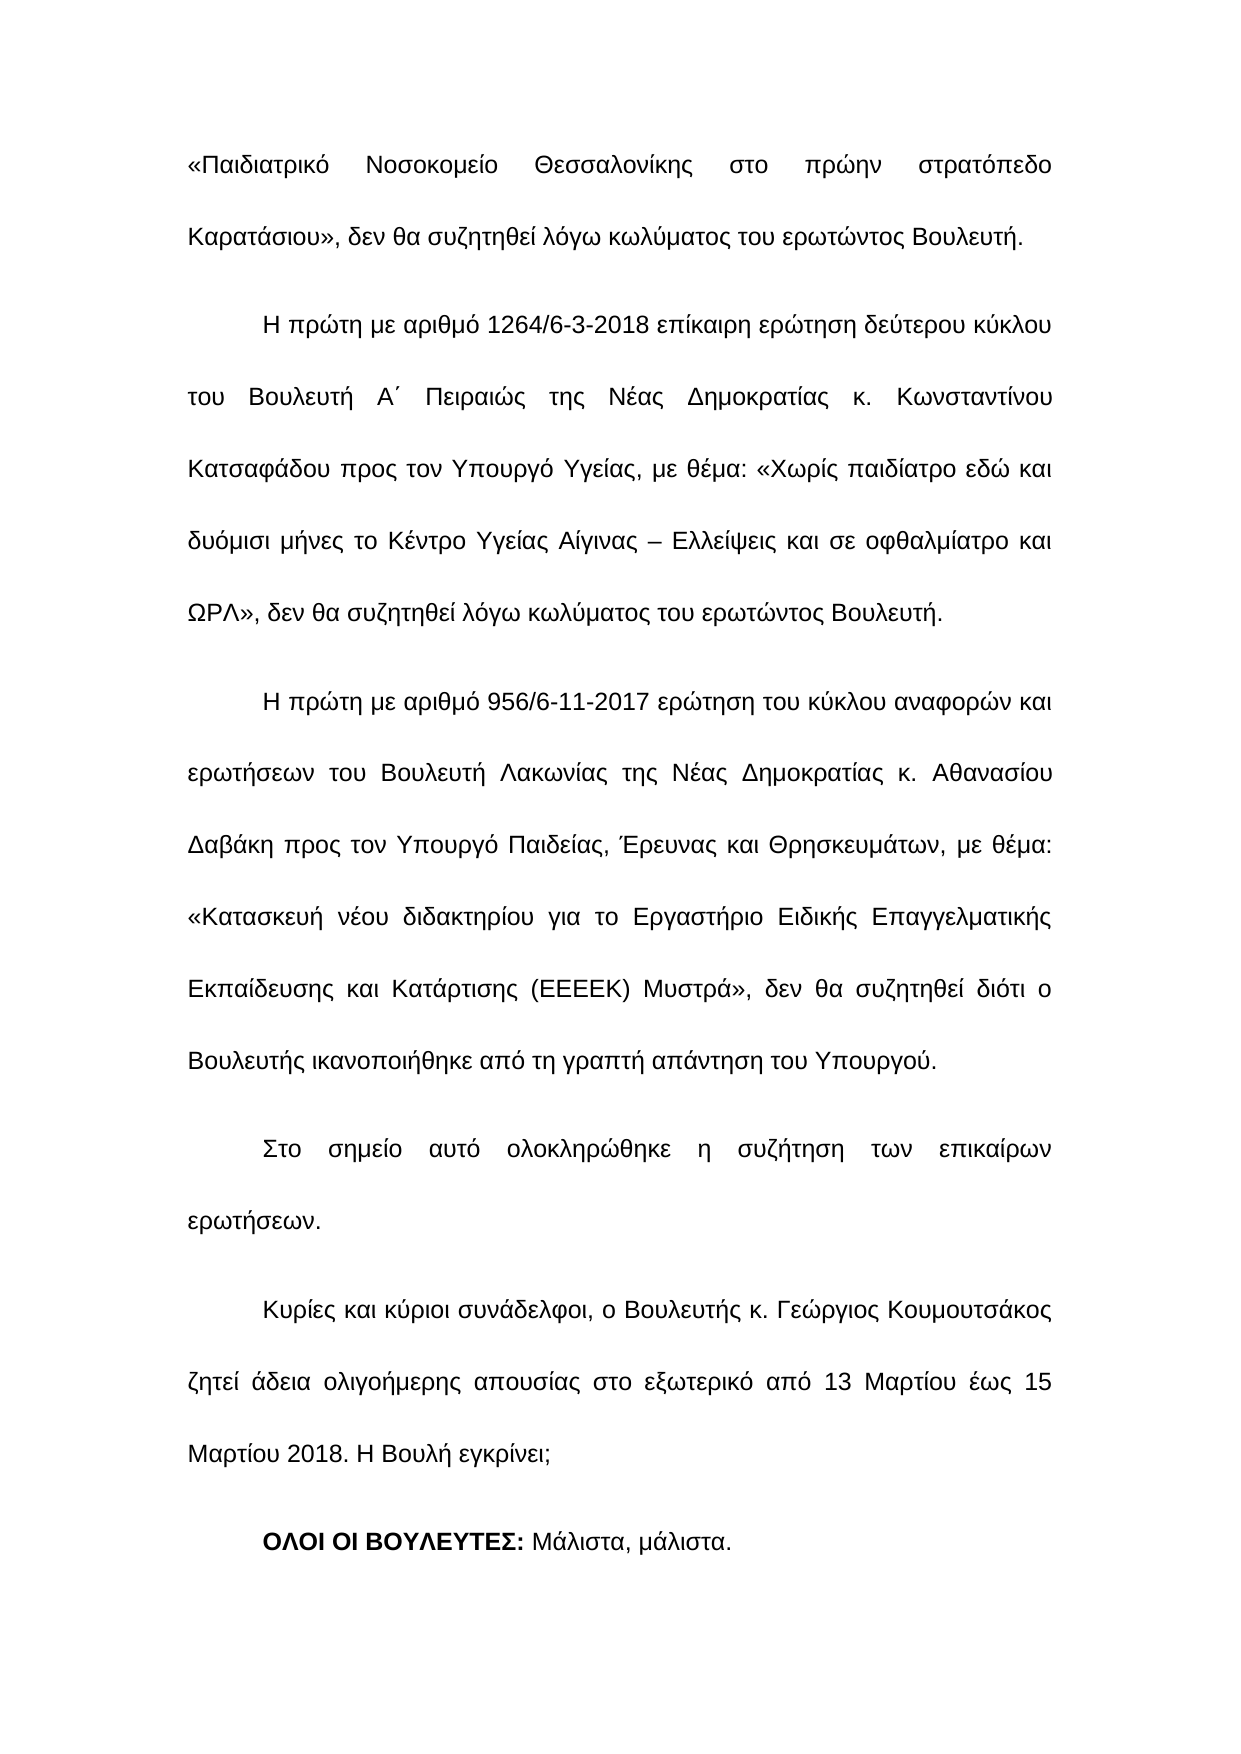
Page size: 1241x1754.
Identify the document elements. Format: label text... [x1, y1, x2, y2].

text ΟΛΟΙ ΟΙ ΒΟΥΛΕΥΤΕΣ: Μάλιστα, μάλιστα. [187, 1527, 1053, 1556]
text Στο σημείο αυτό ολοκληρώθηκε η συζήτηση των επικαίρων ερωτήσεων. [187, 1134, 1053, 1235]
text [187, 150, 1053, 251]
text Η πρώτη με αριθμό 956/6-11-2017 ερώτηση του κύκλου αναφορών και ερωτήσεων του Βουλευτή Λακωνίας της Νέας Δημοκρατίας κ. Αθανασίου Δαβάκη προς τον Υπουργό Παιδείας, Έρευνας και Θρησκευμάτων, με θέμα: «Κατασκευή νέου διδακτηρίου για το Εργαστήριο Ειδικής Επαγγελματικής Εκπαίδευσης και Κατάρτισης (ΕΕΕΕΚ) Μυστρά», δεν θα συζητηθεί διότι ο Βουλευτής ικανοποιήθηκε από τη γραπτή απάντηση του Υπουργού. [187, 686, 1053, 1074]
text Κυρίες και κύριοι συνάδελφοι, ο Βουλευτής κ. Γεώργιος Κουμουτσάκος ζητεί άδεια ολιγοήμερης απουσίας στο εξωτερικό από 13 Μαρτίου έως 15 Μαρτίου 2018. Η Βουλή εγκρίνει; [187, 1295, 1053, 1467]
text Η πρώτη με αριθμό 1264/6-3-2018 επίκαιρη ερώτηση δεύτερου κύκλου του Βουλευτή Α΄ Πειραιώς της Νέας Δημοκρατίας κ. Κωνσταντίνου Κατσαφάδου προς τον Υπουργό Υγείας, με θέμα: «Χωρίς παιδίατρο εδώ και δυόμισι μήνες το Κέντρο Υγείας Αίγινας – Ελλείψεις και σε οφθαλμίατρο και ΩΡΛ», δεν θα συζητηθεί λόγω κωλύματος του ερωτώντος Βουλευτή. [187, 310, 1053, 627]
